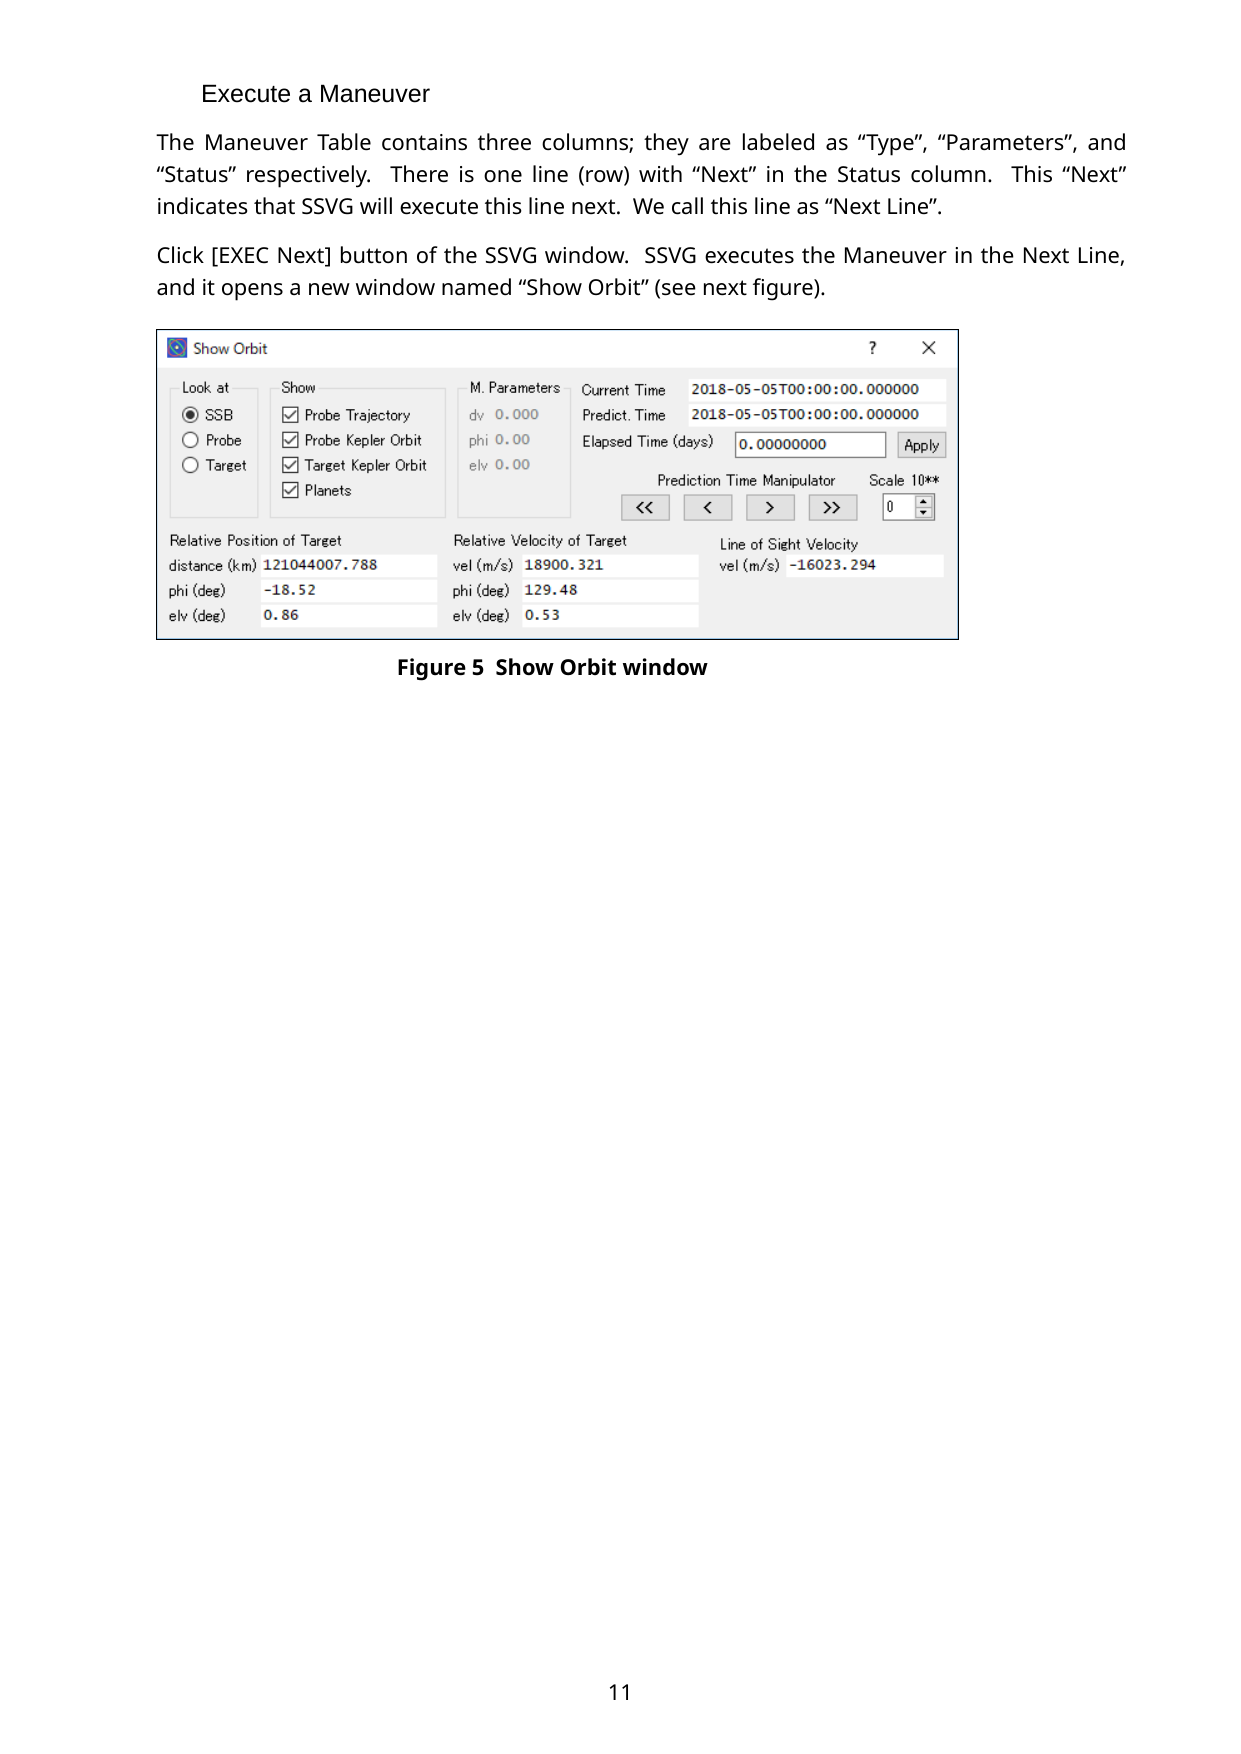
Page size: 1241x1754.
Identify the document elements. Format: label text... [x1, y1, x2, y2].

text The Maneuver Table contains three columns; they are labeled as “Type”, “Parameters”, and “Status” respectively. There is one line (row) with “Next” in the Status column. This “Next” indicates that SSVG will execute this line next. We call this line as “Next Line”. [156, 125, 1128, 222]
text Click [EXEC Next] button of the SSVG window. SSVG executes the Maneuver in the Next Line, and it opens a new window named “Show Orbit” (see next figure). [156, 238, 1128, 303]
picture [157, 330, 958, 639]
subtitle Execute a Maneuver [201, 77, 1128, 109]
